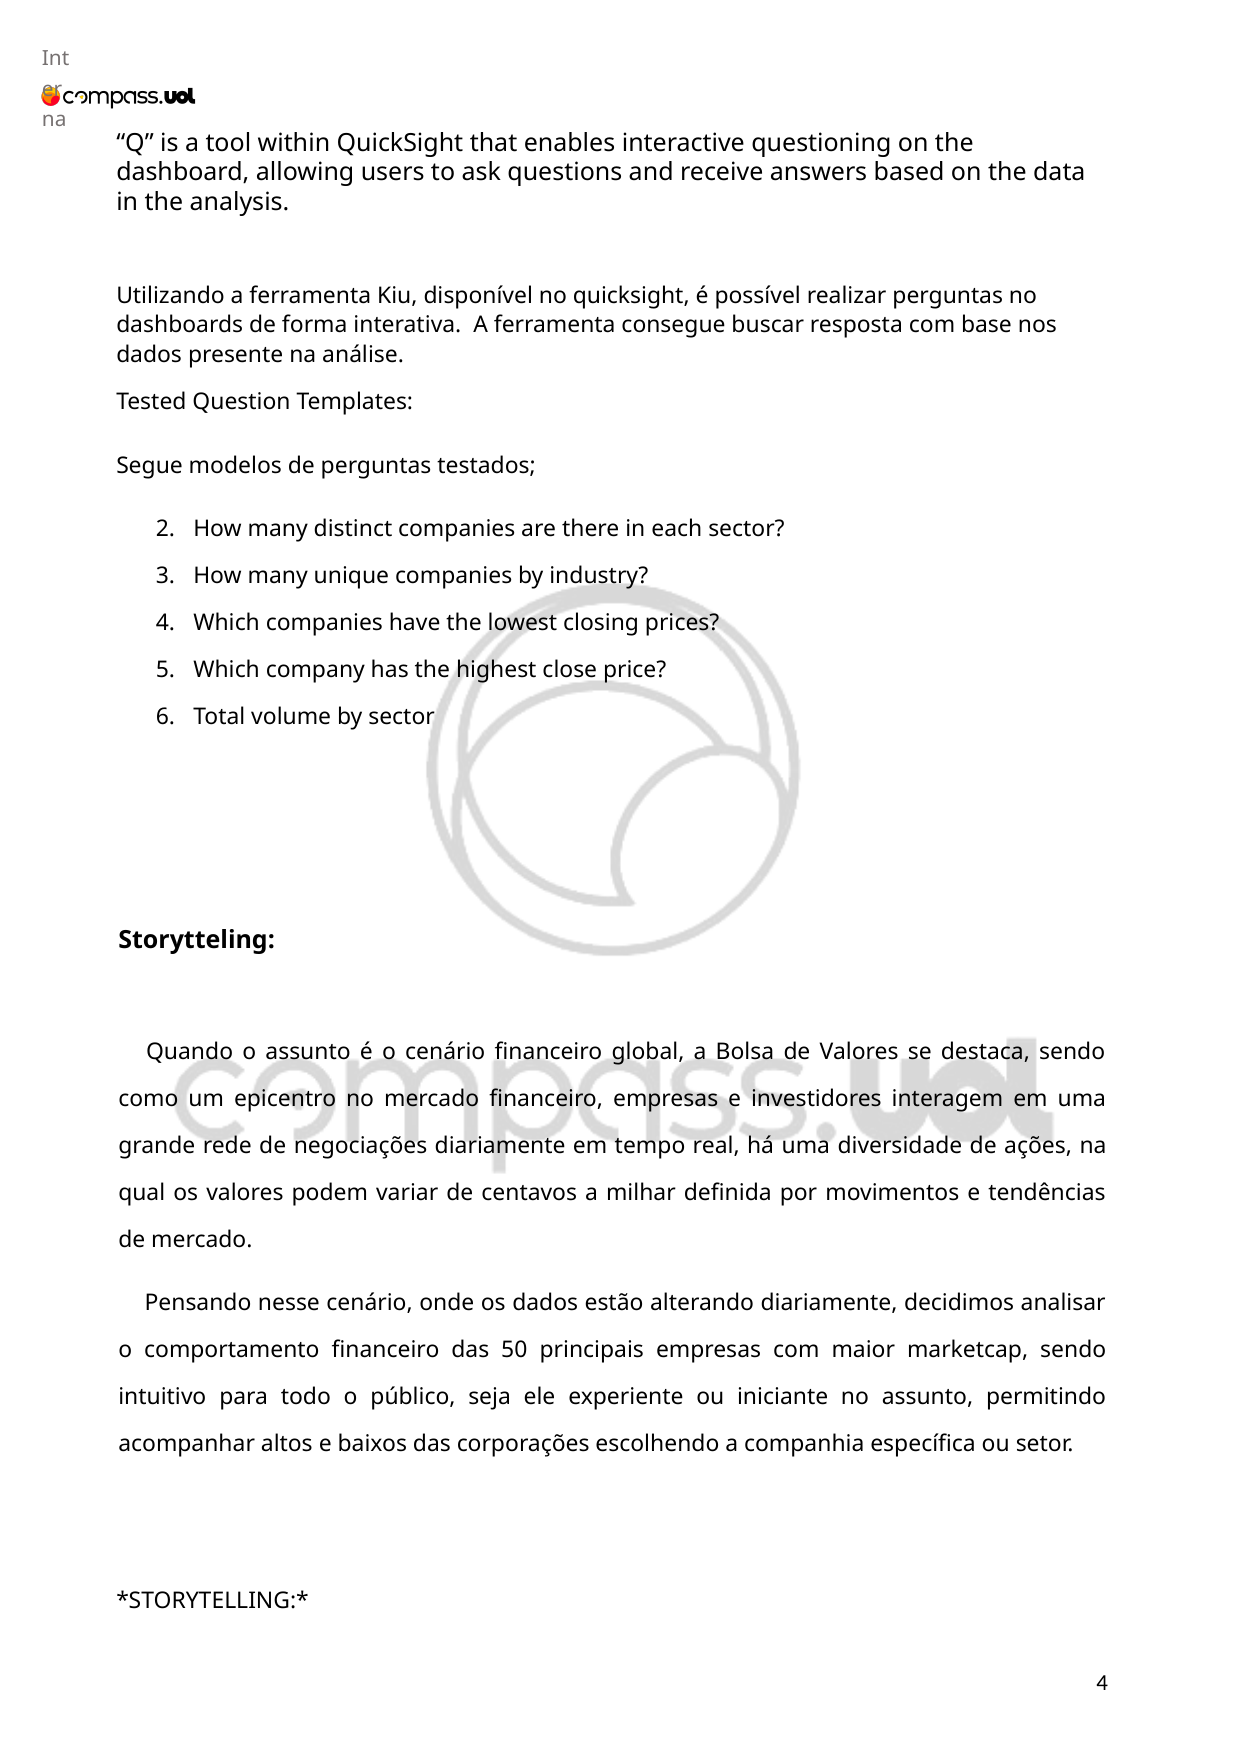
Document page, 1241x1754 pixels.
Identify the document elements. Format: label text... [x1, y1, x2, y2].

text Storytteling: [118, 922, 1107, 956]
list How many distinct companies are there in each sector? [156, 512, 1109, 543]
text Utilizando a ferramenta Kiu, disponível no quicksight, é possível realizar perguntas no dashboards de forma interativa. A ferramenta consegue buscar resposta com base nos dados presente na análise. [116, 279, 1109, 368]
text Tested Question Templates: [116, 385, 1109, 416]
list Which company has the highest close price? [156, 653, 1109, 684]
text Quando o assunto é o cenário financeiro global, a Bolsa de Valores se destaca, sendo como um epicentro no mercado financeiro, empresas e investidores interagem em uma grande rede de negociações diariamente em tempo real, há uma diversidade de ações, na qual os valores podem variar de centavos a milhar definida por movimentos e tendências de mercado. [118, 1035, 1107, 1254]
list How many unique companies by industry? [156, 559, 1109, 590]
text Segue modelos de perguntas testados; [116, 449, 1109, 480]
text “Q” is a tool within QuickSight that enables interactive questioning on the dashboard, allowing users to ask questions and receive answers based on the data in the analysis. [116, 118, 1109, 216]
list Total volume by sector [156, 700, 1109, 731]
text Pensando nesse cenário, onde os dados estão alterando diariamente, decidimos analisar o comportamento financeiro das 50 principais empresas com maior marketcap, sendo intuitivo para todo o público, seja ele experiente ou iniciante no assunto, permitindo acompanhar altos e baixos das corporações escolhendo a companhia específica ou setor. [118, 1286, 1107, 1458]
list Which companies have the lowest closing prices? [156, 606, 1109, 637]
picture [30, 67, 206, 128]
text *STORYTELLING:* [116, 1584, 1109, 1615]
